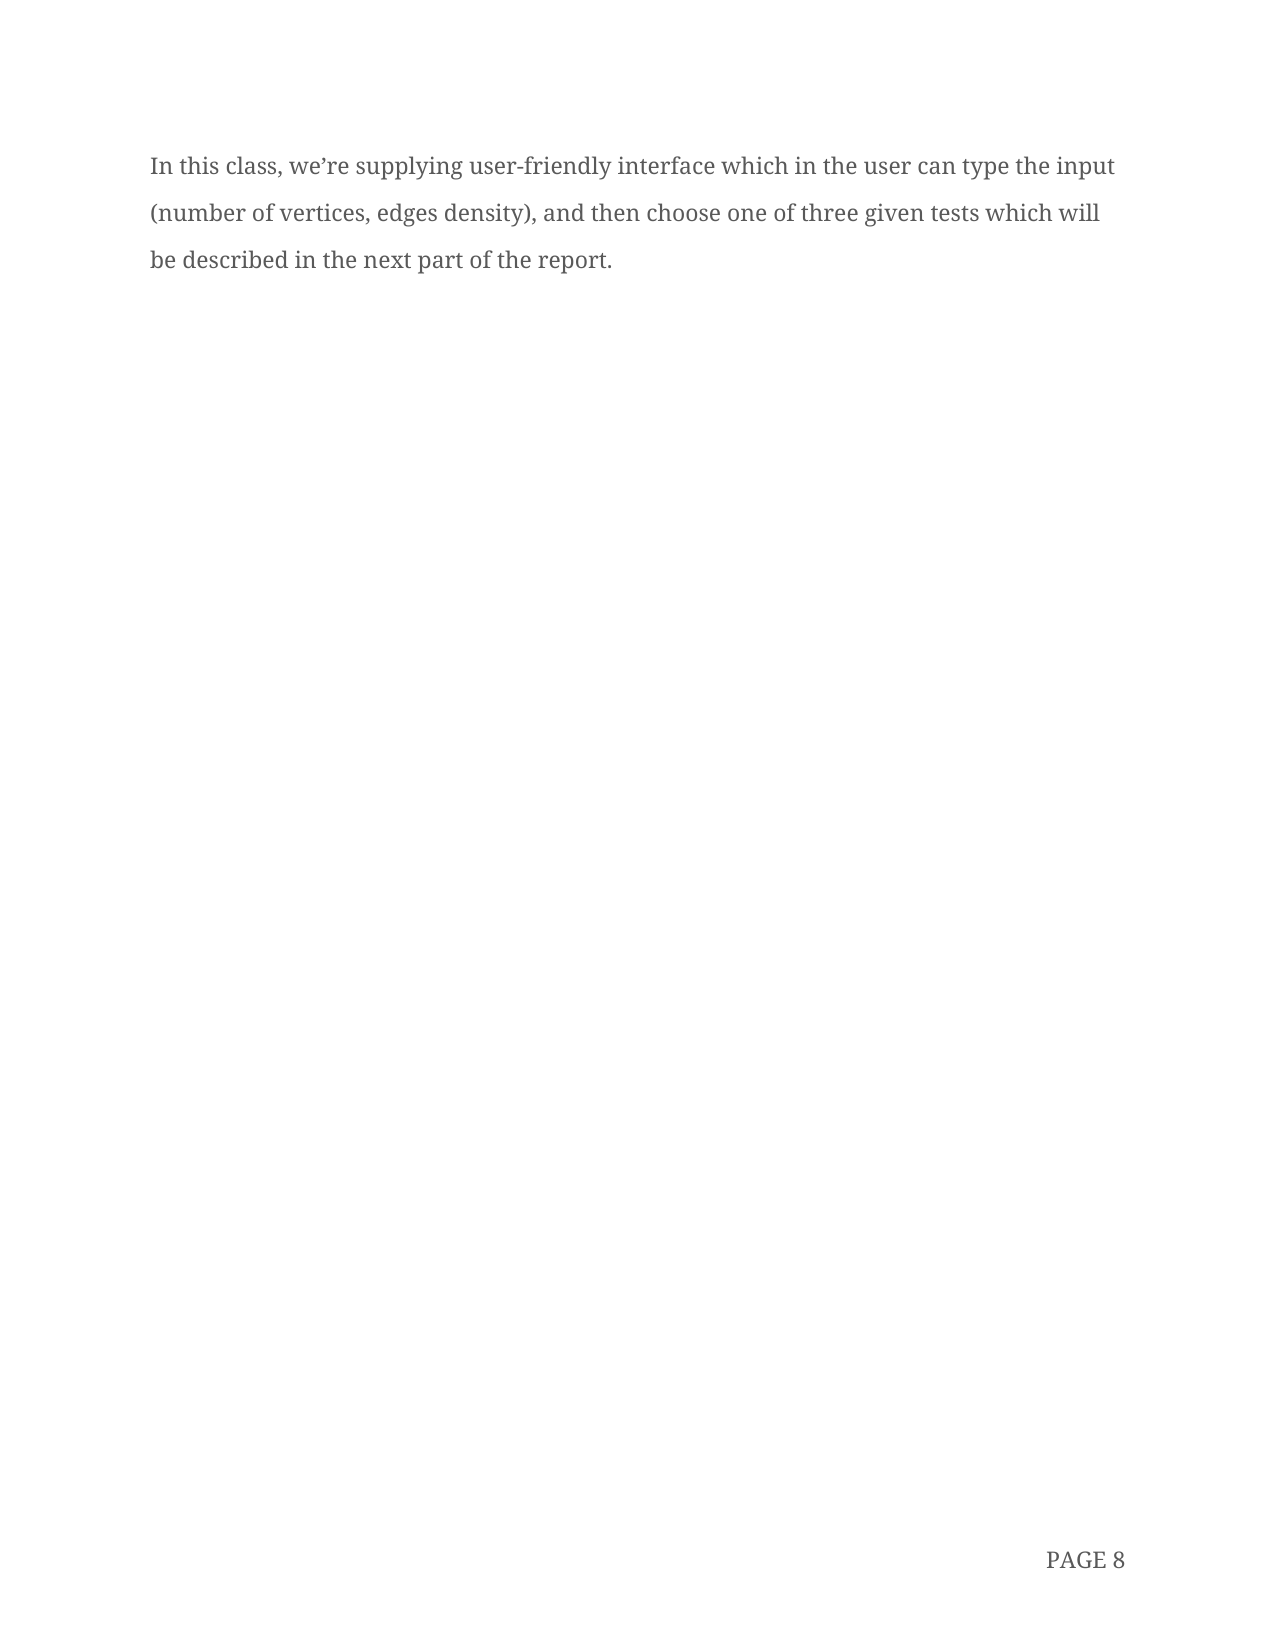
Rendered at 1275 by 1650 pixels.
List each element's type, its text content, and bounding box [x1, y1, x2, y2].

text In this class, we’re supplying user-friendly interface which in the user can type the input (number of vertices, edges density), and then choose one of three given tests which will be described in the next part of the report. [150, 150, 1125, 275]
